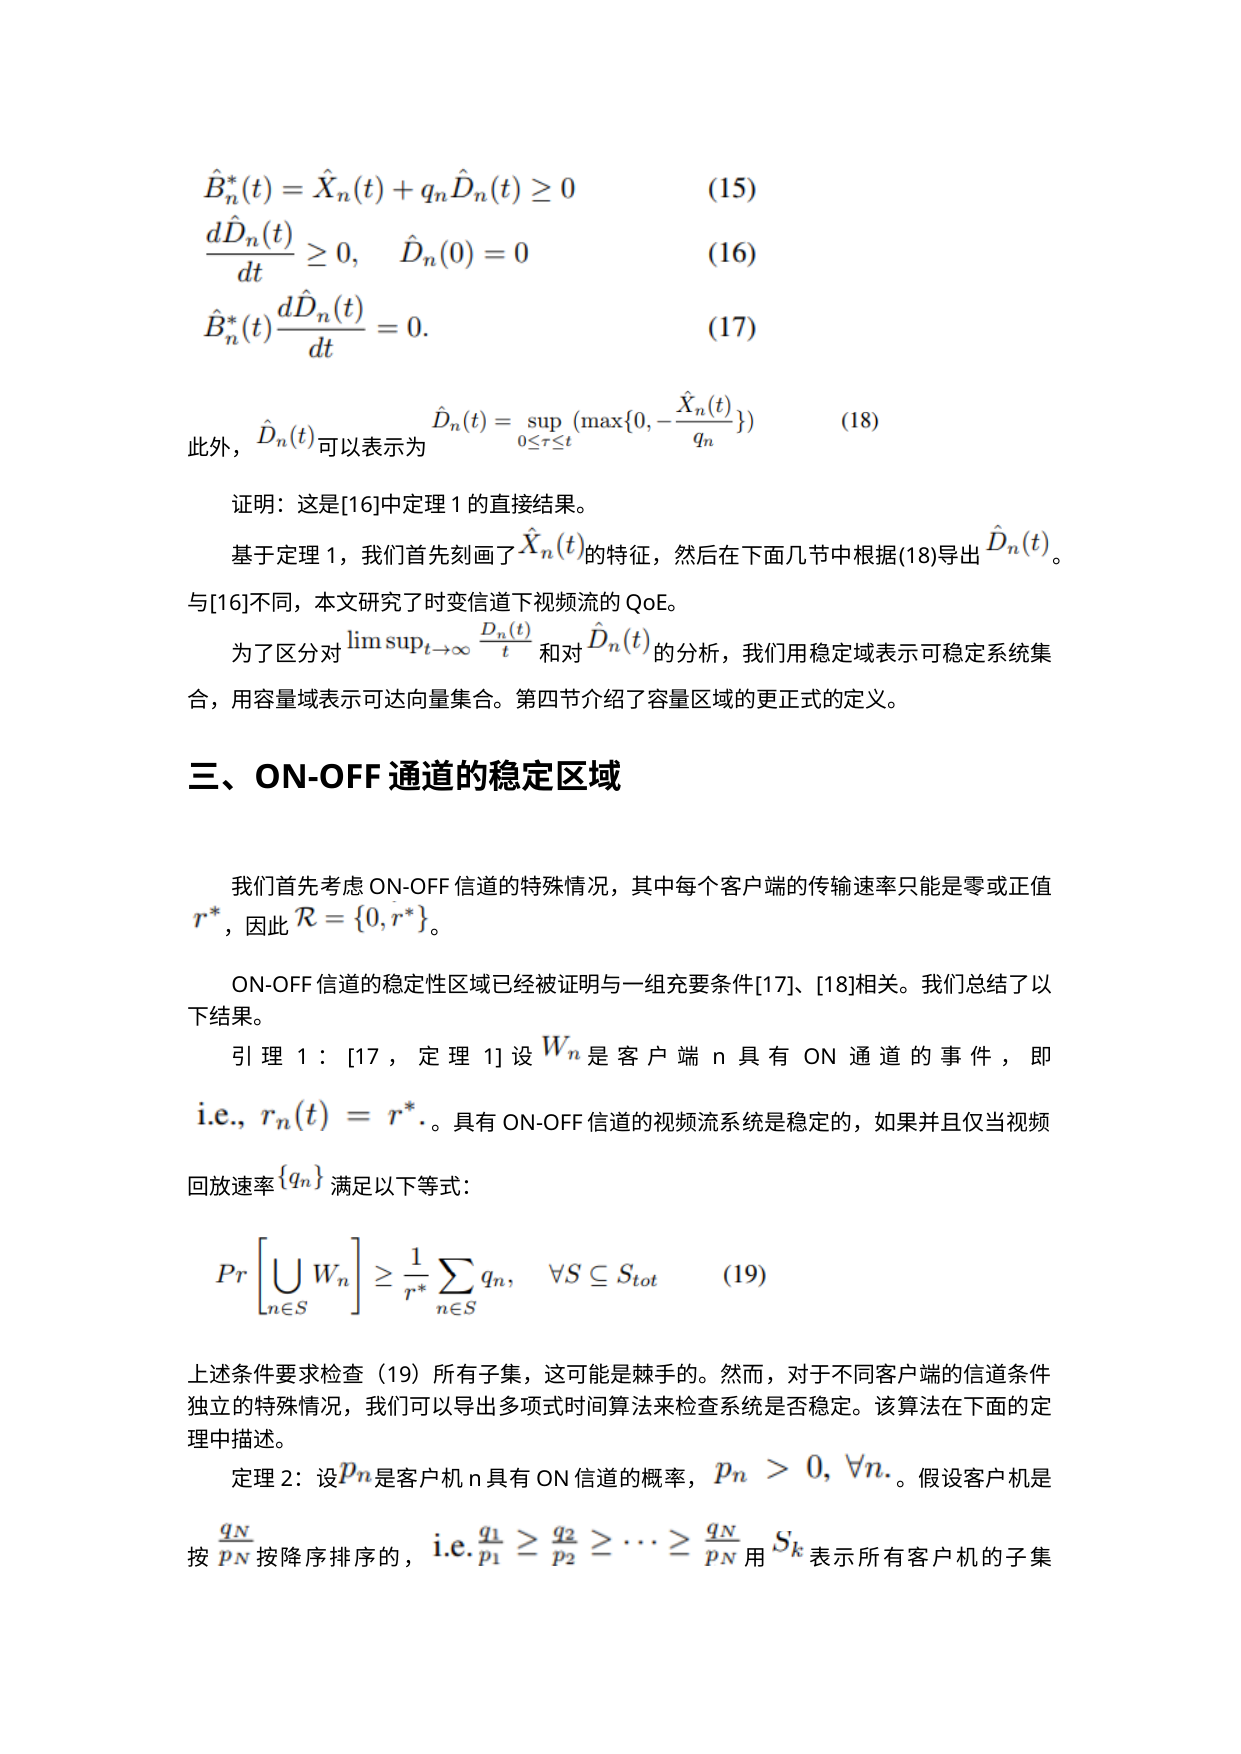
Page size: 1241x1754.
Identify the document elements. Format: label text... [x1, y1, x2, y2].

picture [518, 524, 585, 564]
picture [212, 1520, 256, 1566]
picture [289, 901, 430, 935]
picture [541, 1031, 587, 1065]
picture [187, 162, 771, 363]
picture [187, 1096, 432, 1131]
text 引理1：[17，定理1]设是客户端n具有ON通道的事件，即。具有ON-OFF信道的视频流系统是稳定的，如果并且仅当视频回放速率满足以下等式： [187, 1031, 1053, 1226]
picture [768, 1531, 809, 1566]
text ON-OFF信道的稳定性区域已经被证明与一组充要条件[17]、[18]相关。我们总结了以下结果。 [187, 966, 1053, 1031]
text 我们首先考虑ON-OFF信道的特殊情况，其中每个客户端的传输速率只能是零或正值，因此。 [187, 869, 1053, 966]
picture [342, 620, 539, 662]
picture [583, 617, 654, 662]
text 证明：这是[16]中定理1的直接结果。 [187, 487, 1053, 519]
text 上述条件要求检查（19）所有子集，这可能是棘手的。然而，对于不同客户端的信道条件独立的特殊情况，我们可以导出多项式时间算法来检查系统是否稳定。该算法在下面的定理中描述。 [187, 1356, 1053, 1454]
text 为了区分对和对的分析，我们用稳定域表示可稳定系统集合，用容量域表示可达向量集合。第四节介绍了容量区域的更正式的定义。 [187, 617, 1053, 714]
picture [338, 1453, 375, 1487]
picture [275, 1161, 330, 1194]
picture [982, 519, 1053, 564]
picture [426, 389, 888, 456]
subtitle 三、ON-OFF通道的稳定区域 [187, 742, 1053, 807]
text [187, 1454, 1053, 1584]
picture [253, 415, 318, 456]
picture [187, 903, 224, 935]
text 基于定理1，我们首先刻画了的特征，然后在下面几节中根据(18)导出。与[16]不同，本文研究了时变信道下视频流的QoE。 [187, 519, 1053, 617]
picture [428, 1518, 744, 1566]
picture [187, 1226, 782, 1329]
picture [708, 1453, 897, 1487]
